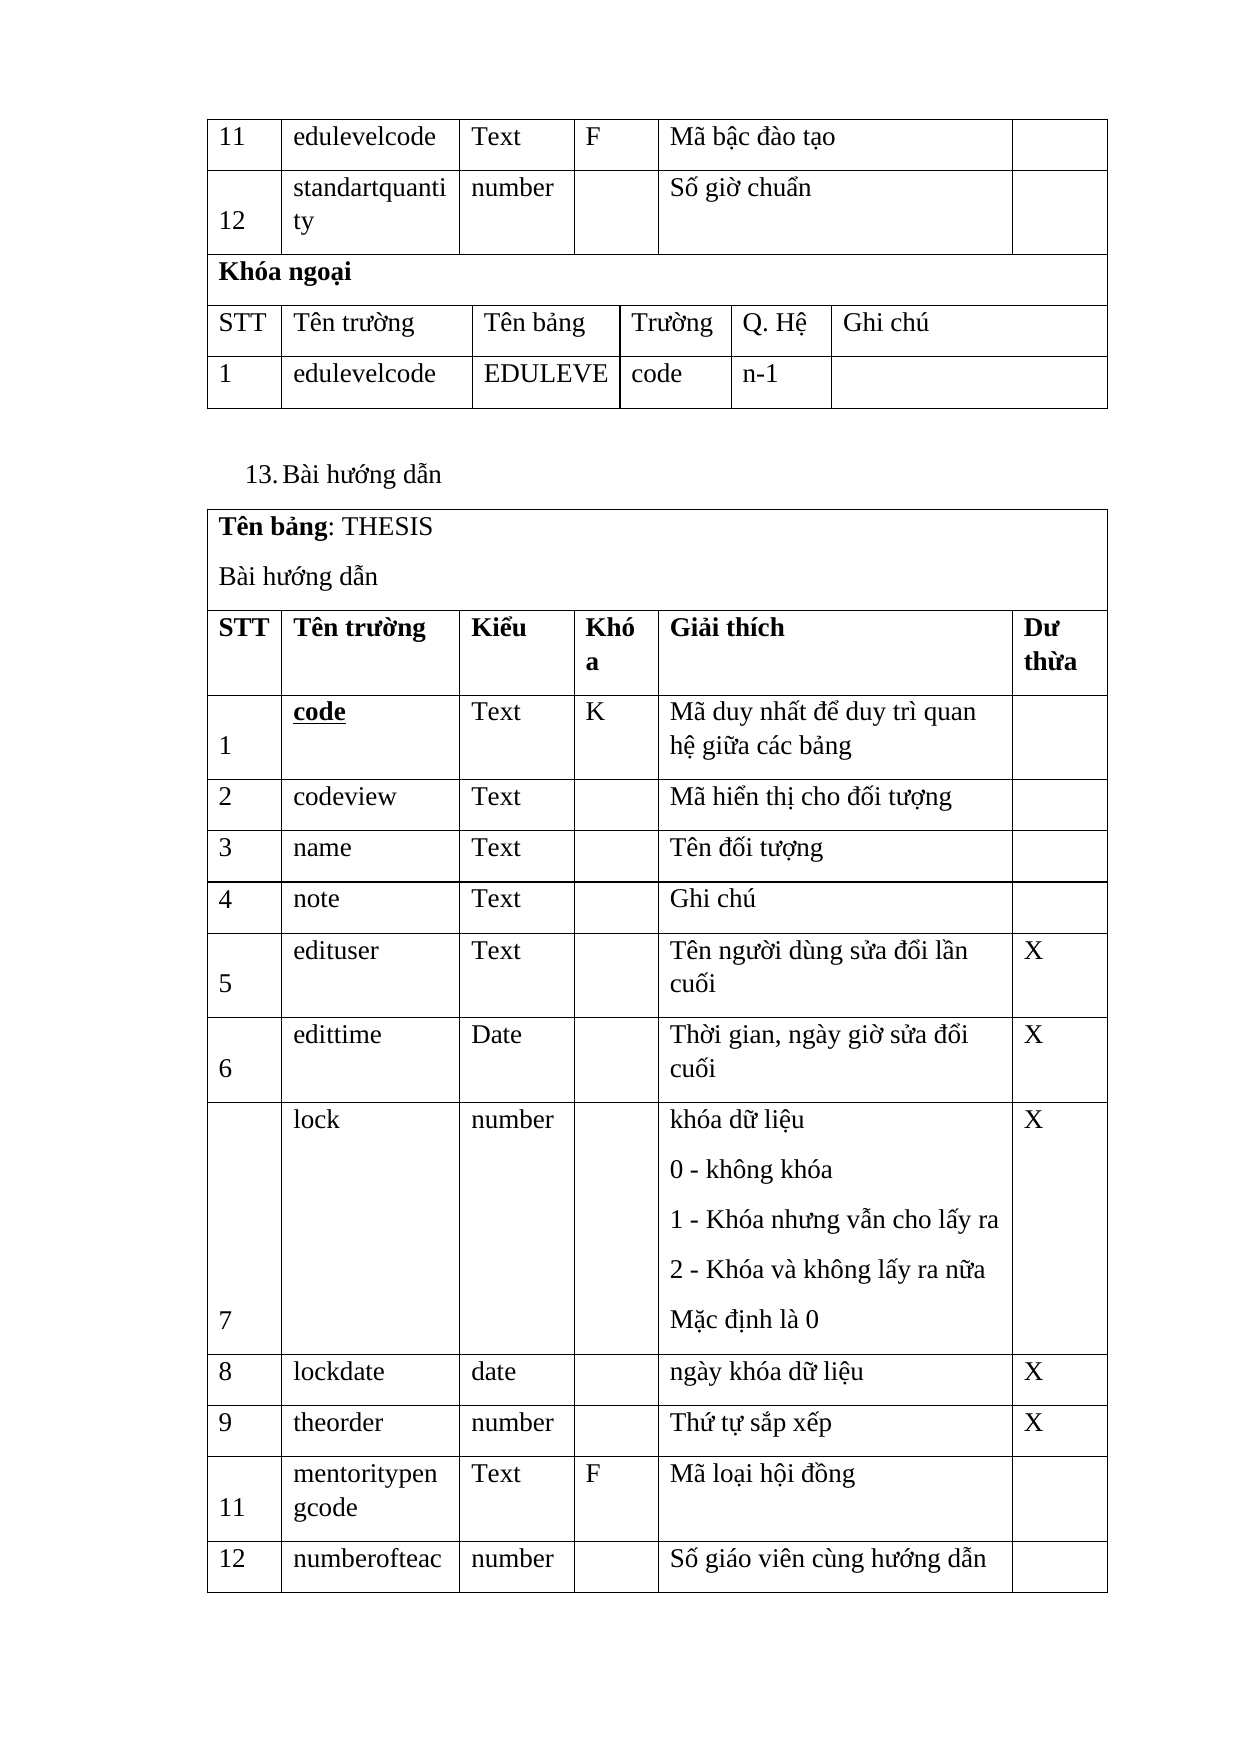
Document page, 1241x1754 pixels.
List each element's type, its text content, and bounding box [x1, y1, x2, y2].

table_cell Số giờ chuẩn [659, 171, 1012, 254]
table_cell date [460, 1355, 574, 1405]
table_cell Khóa ngoại [208, 255, 1107, 305]
table_cell F [575, 1457, 658, 1541]
table_cell lock [282, 1103, 459, 1354]
table_cell Mã hiển thị cho đối tượng [659, 780, 1012, 830]
table_cell [1013, 831, 1107, 881]
table_cell Ghi chú [659, 883, 1012, 933]
table_cell F [575, 120, 658, 170]
table_cell Tên trường [282, 611, 459, 694]
table_cell Mã duy nhất để duy trì quan hệ giữa các bảng [659, 696, 1012, 779]
table_cell [575, 1542, 658, 1592]
table_cell Khóa [575, 611, 658, 694]
table_cell Text [460, 120, 574, 170]
table_cell Text [460, 883, 574, 933]
table_cell Text [460, 831, 574, 881]
table_cell note [282, 883, 459, 933]
table_cell codeview [282, 780, 459, 830]
table_cell Tên người dùng sửa đổi lần cuối [659, 934, 1012, 1017]
table_cell 3 [208, 831, 281, 881]
table_cell [575, 831, 658, 881]
table_cell Tên trường [282, 306, 472, 356]
table_cell Ghi chú [832, 306, 1107, 356]
table_cell Text [460, 780, 574, 830]
table_cell [575, 780, 658, 830]
table_cell Giải thích [659, 611, 1012, 694]
table_cell Trường [621, 306, 731, 356]
table_cell number [460, 1406, 574, 1456]
table_cell 11 [208, 120, 281, 170]
table_cell numberofteacher [282, 1542, 459, 1592]
table_cell 12 [208, 1542, 281, 1592]
table_cell 7 [208, 1103, 281, 1354]
table_cell 9 [208, 1406, 281, 1456]
table_cell Số giáo viên cùng hướng dẫn [659, 1542, 1012, 1592]
table_cell STT [208, 306, 281, 356]
table_cell [1013, 1457, 1107, 1541]
table_cell standartquantity [282, 171, 459, 254]
table_cell X [1013, 934, 1107, 1017]
table_cell [1013, 120, 1107, 170]
table_cell X [1013, 1355, 1107, 1405]
table_cell [575, 1355, 658, 1405]
table_cell khóa dữ liệu 0 - không khóa 1 - Khóa nhưng vẫn cho lấy ra 2 - Khóa và không lấy ra nữa Mặc định là 0 [659, 1103, 1012, 1354]
table_cell number [460, 171, 574, 254]
table_cell 6 [208, 1018, 281, 1102]
table_cell Kiểu [460, 611, 574, 694]
table_cell Text [460, 934, 574, 1017]
table_cell [1013, 1542, 1107, 1592]
table_cell Dư thừa [1013, 611, 1107, 694]
table_cell Text [460, 1457, 574, 1541]
table_cell 2 [208, 780, 281, 830]
table_cell K [575, 696, 658, 779]
table_cell [575, 171, 658, 254]
table_cell [575, 883, 658, 933]
table_cell [575, 1103, 658, 1354]
table_cell ngày khóa dữ liệu [659, 1355, 1012, 1405]
list Bài hướng dẫn [244, 459, 1152, 490]
table_cell number [460, 1542, 574, 1592]
table_cell Mã bậc đào tạo [659, 120, 1012, 170]
table_cell STT [208, 611, 281, 694]
table_cell X [1013, 1103, 1107, 1354]
table_cell Date [460, 1018, 574, 1102]
table_cell Thứ tự sắp xếp [659, 1406, 1012, 1456]
table_cell n-1 [732, 357, 831, 407]
table_cell Tên đối tượng [659, 831, 1012, 881]
table_cell X [1013, 1018, 1107, 1102]
table_cell [1013, 696, 1107, 779]
table_cell number [460, 1103, 574, 1354]
table_cell Text [460, 696, 574, 779]
table_cell edittime [282, 1018, 459, 1102]
table_cell Mã loại hội đồng [659, 1457, 1012, 1541]
table_cell 4 [208, 883, 281, 933]
table_cell theorder [282, 1406, 459, 1456]
table_cell Tên bảng [473, 306, 619, 356]
table_cell mentoritypengcode [282, 1457, 459, 1541]
table_cell [575, 934, 658, 1017]
table_cell 8 [208, 1355, 281, 1405]
table_cell 12 [208, 171, 281, 254]
table_cell 1 [208, 357, 281, 407]
table_cell 11 [208, 1457, 281, 1541]
table_cell EDULEVE [473, 357, 619, 407]
table_cell [575, 1018, 658, 1102]
table_cell code [621, 357, 731, 407]
table_cell 5 [208, 934, 281, 1017]
table_cell [1013, 780, 1107, 830]
table_cell name [282, 831, 459, 881]
table_cell edulevelcode [282, 357, 472, 407]
table_cell code [282, 696, 459, 779]
table_cell edulevelcode [282, 120, 459, 170]
table_cell Q. Hệ [732, 306, 831, 356]
table_cell Thời gian, ngày giờ sửa đổi cuối [659, 1018, 1012, 1102]
table_cell edituser [282, 934, 459, 1017]
table_cell [1013, 171, 1107, 254]
table_cell [832, 357, 1107, 407]
table_cell [575, 1406, 658, 1456]
table_cell X [1013, 1406, 1107, 1456]
table_header Tên bảng: THESIS Bài hướng dẫn [208, 510, 1107, 610]
table_cell lockdate [282, 1355, 459, 1405]
table_cell 1 [208, 696, 281, 779]
table_cell [1013, 883, 1107, 933]
